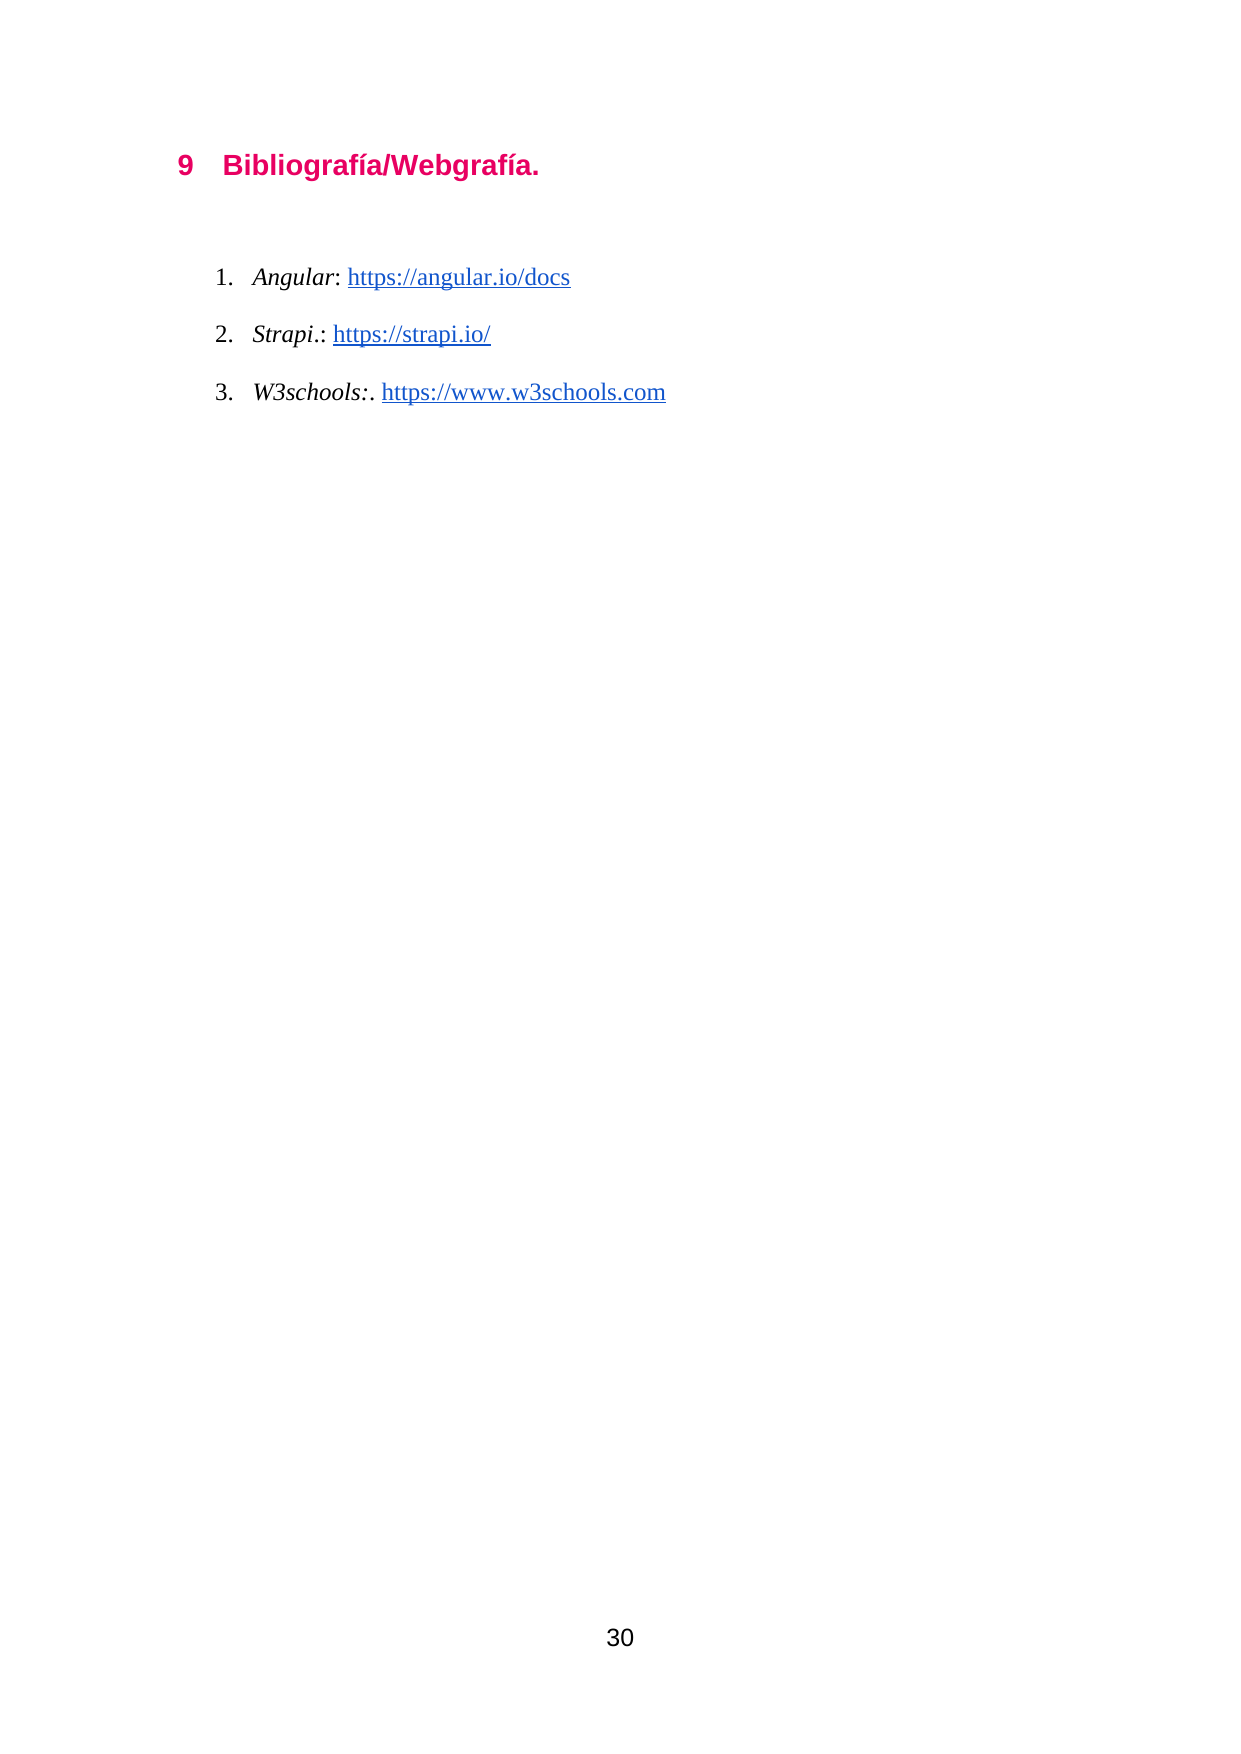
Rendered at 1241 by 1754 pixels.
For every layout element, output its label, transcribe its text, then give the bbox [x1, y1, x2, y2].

subtitle Bibliografía/Webgrafía. [177, 148, 1063, 181]
list Angular: https://angular.io/docs [215, 262, 1063, 291]
list Strapi.: https://strapi.io/ [215, 319, 1063, 348]
list W3schools:. https://www.w3schools.com [215, 377, 1063, 406]
